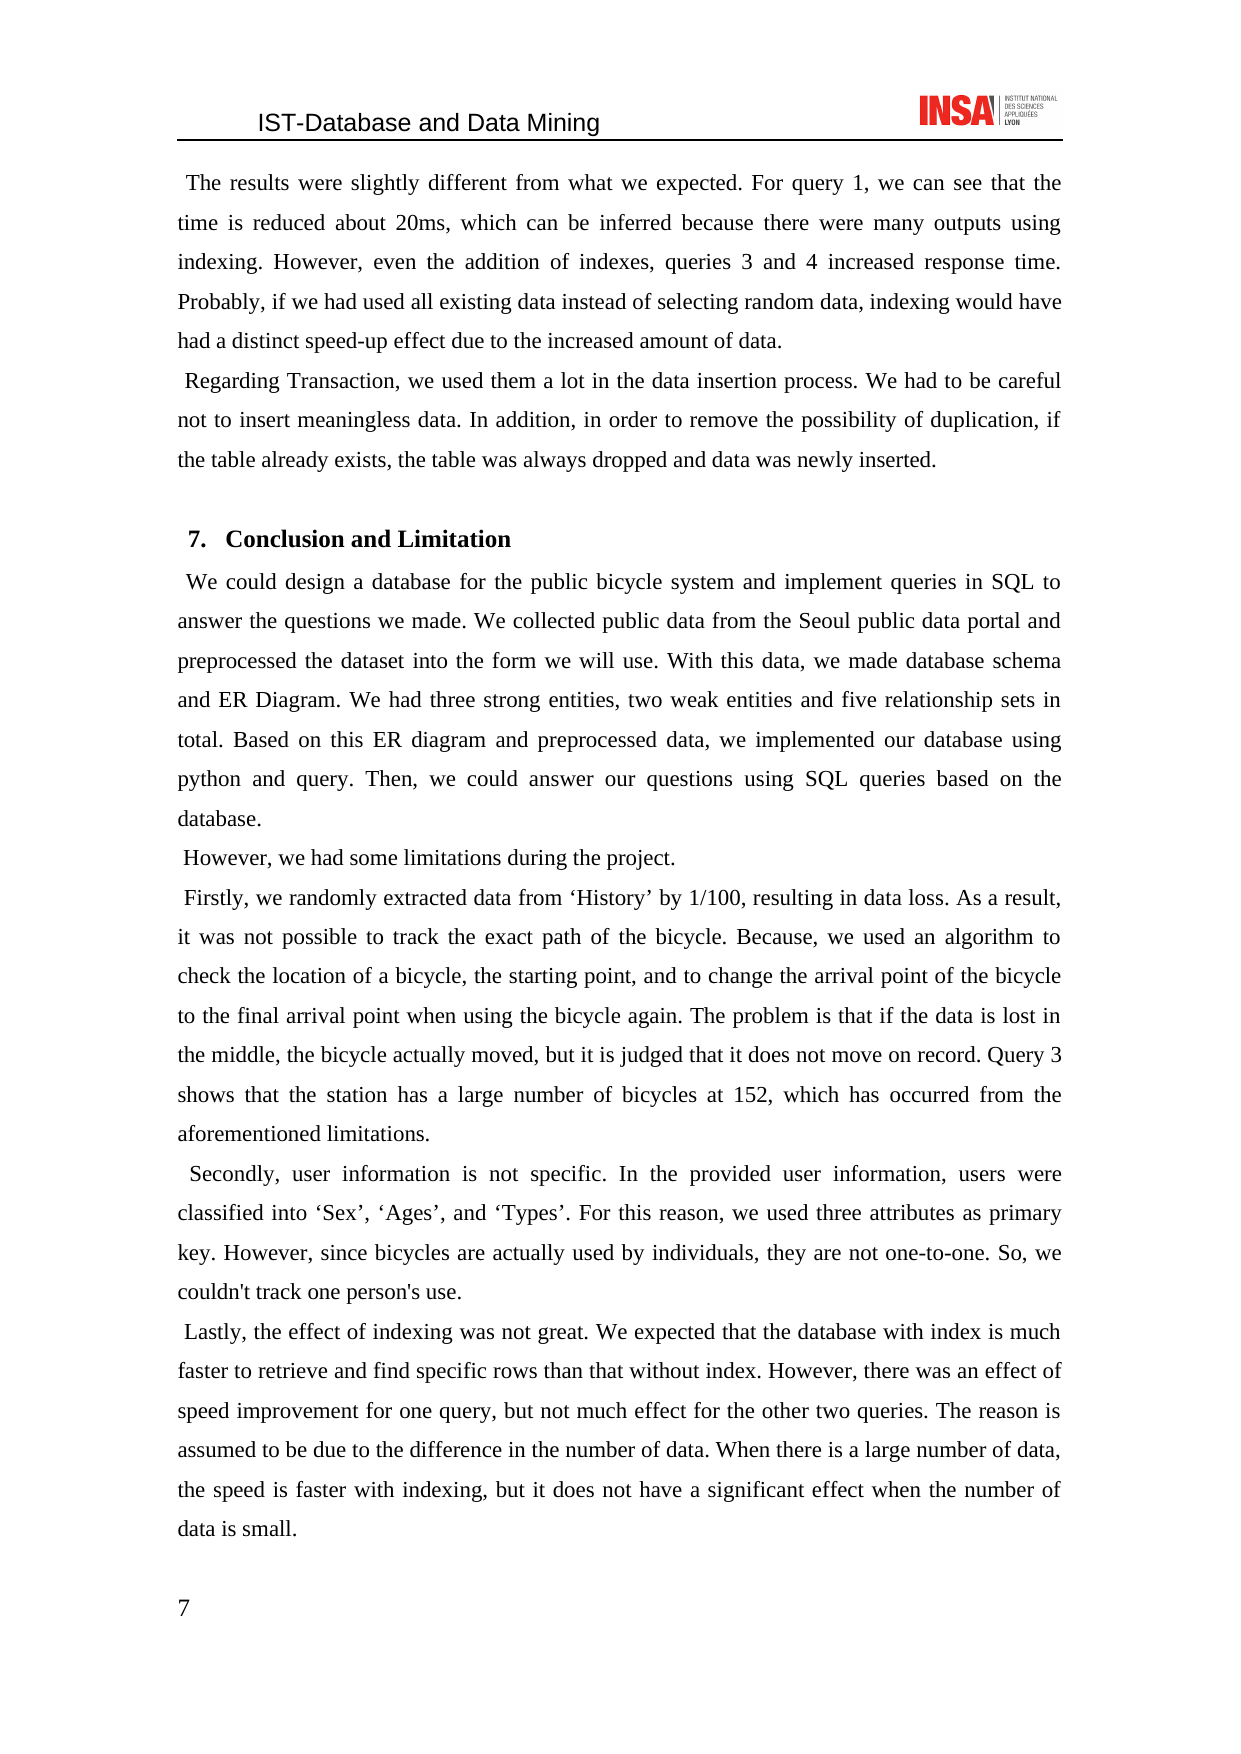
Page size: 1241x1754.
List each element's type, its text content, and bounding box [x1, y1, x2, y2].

text Secondly, user information is not specific. In the provided user information, users were classified into ‘Sex’, ‘Ages’, and ‘Types’. For this reason, we used three attributes as primary key. However, since bicycles are actually used by individuals, they are not one-to-one. So, we couldn't track one person's use. [177, 1160, 1063, 1305]
text Firstly, we randomly extracted data from ‘History’ by 1/100, resulting in data loss. As a result, it was not possible to track the exact path of the bicycle. Because, we used an algorithm to check the location of a bicycle, the starting point, and to change the arrival point of the bicycle to the final arrival point when using the bicycle again. The problem is that if the data is lost in the middle, the bicycle actually moved, but it is judged that it does not move on record. Query 3 shows that the station has a large number of bicycles at 152, which has occurred from the aforementioned limitations. [177, 883, 1063, 1147]
text We could design a database for the public bicycle system and implement queries in SQL to answer the questions we made. We collected public data from the Seoul public data portal and preprocessed the dataset into the form we will use. With this data, we made database schema and ER Diagram. We had three strong entities, two weak entities and five relationship sets in total. Based on this ER diagram and preprocessed data, we implemented our database using python and query. Then, we could answer our questions using SQL queries based on the database. [177, 568, 1063, 831]
picture [913, 88, 1064, 132]
text Lastly, the effect of indexing was not great. We expected that the database with index is much faster to retrieve and find specific rows than that without index. However, there was an effect of speed improvement for one query, but not much effect for the other two queries. The reason is assumed to be due to the difference in the number of data. When there is a large number of data, the speed is faster with indexing, but it does not have a significant effect when the number of data is small. [177, 1318, 1063, 1542]
text However, we had some limitations during the project. [177, 844, 1063, 870]
list Conclusion and Limitation [188, 524, 1063, 553]
text Regarding Transaction, we used them a lot in the data insertion process. We had to be careful not to insert meaningless data. In addition, in order to remove the possibility of duplication, if the table already exists, the table was always dropped and data was newly inserted. [177, 367, 1063, 472]
text The results were slightly different from what we expected. For query 1, we can see that the time is reduced about 20ms, which can be inferred because there were many outputs using indexing. However, even the addition of indexes, queries 3 and 4 increased response time. Probably, if we had used all existing data instead of selecting random data, indexing would have had a distinct speed-up effect due to the increased amount of data. [177, 169, 1063, 353]
